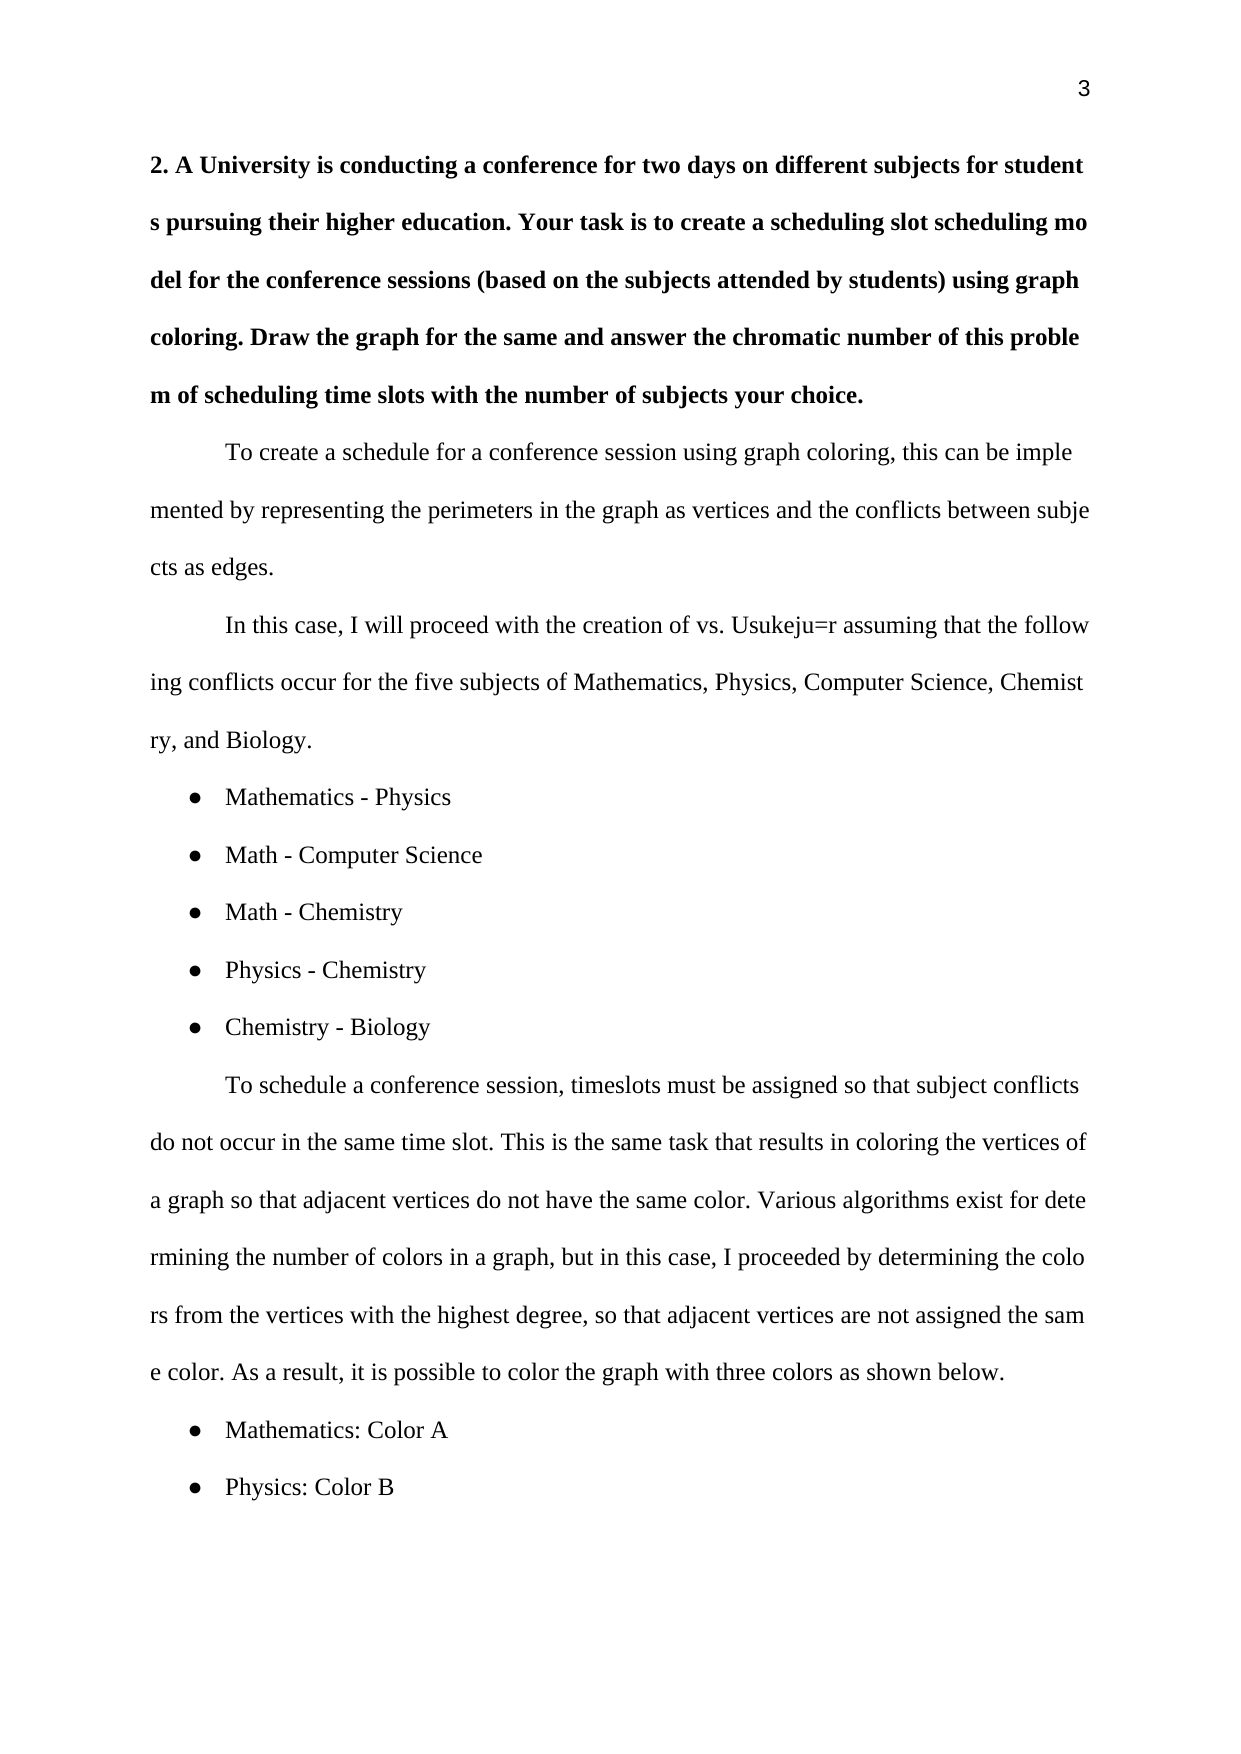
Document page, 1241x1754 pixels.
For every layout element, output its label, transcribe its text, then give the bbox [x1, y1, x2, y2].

list Chemistry - Biology [187, 1012, 1090, 1041]
list Mathematics - Physics [187, 782, 1090, 811]
list Physics - Chemistry [187, 955, 1090, 984]
text To create a schedule for a conference session using graph coloring, this can be implemented by representing the perimeters in the graph as vertices and the conflicts between subjects as edges. [150, 437, 1090, 581]
list Mathematics: Color A [187, 1415, 1090, 1444]
text In this case, I will proceed with the creation of vs. Usukeju=r assuming that the following conflicts occur for the five subjects of Mathematics, Physics, Computer Science, Chemistry, and Biology. [150, 610, 1090, 754]
list Math - Chemistry [187, 897, 1090, 926]
list Physics: Color B [187, 1472, 1090, 1501]
text 2. A University is conducting a conference for two days on different subjects for students pursuing their higher education. Your task is to create a scheduling slot scheduling model for the conference sessions (based on the subjects attended by students) using graph coloring. Draw the graph for the same and answer the chromatic number of this problem of scheduling time slots with the number of subjects your choice. [150, 150, 1090, 409]
text To schedule a conference session, timeslots must be assigned so that subject conflicts do not occur in the same time slot. This is the same task that results in coloring the vertices of a graph so that adjacent vertices do not have the same color. Various algorithms exist for determining the number of colors in a graph, but in this case, I proceeded by determining the colors from the vertices with the highest degree, so that adjacent vertices are not assigned the same color. As a result, it is possible to color the graph with three colors as shown below. [150, 1070, 1090, 1386]
list Math - Computer Science [187, 840, 1090, 869]
